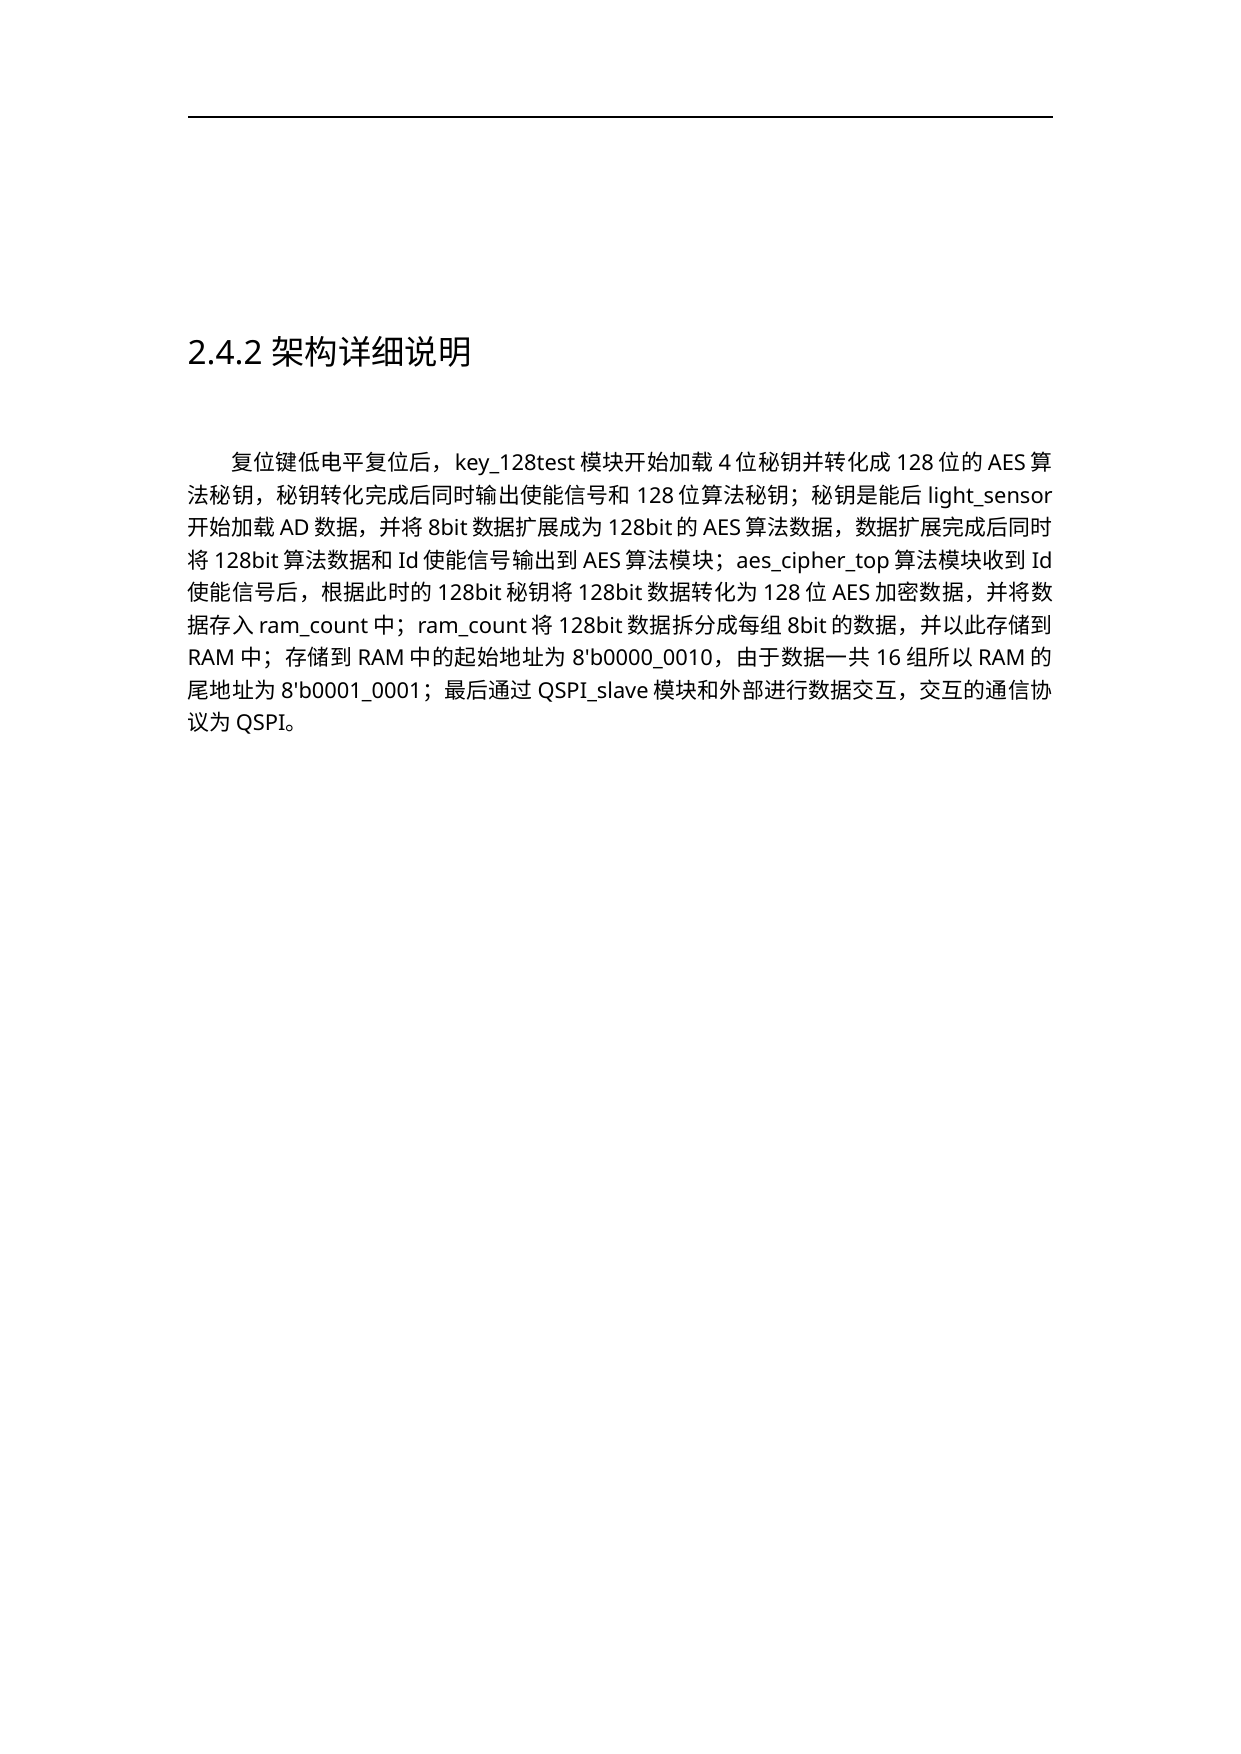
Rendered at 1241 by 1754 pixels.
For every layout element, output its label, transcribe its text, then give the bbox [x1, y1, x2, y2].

text 复位键低电平复位后，key_128test模块开始加载4位秘钥并转化成128位的AES算法秘钥，秘钥转化完成后同时输出使能信号和128位算法秘钥；秘钥是能后light_sensor开始加载AD数据，并将8bit数据扩展成为128bit的AES算法数据，数据扩展完成后同时将128bit算法数据和Id使能信号输出到AES算法模块；aes_cipher_top算法模块收到Id使能信号后，根据此时的128bit秘钥将128bit数据转化为128位AES加密数据，并将数据存入ram_count中；ram_count将128bit数据拆分成每组8bit的数据，并以此存储到RAM中；存储到RAM中的起始地址为8'b0000_0010，由于数据一共16组所以RAM的尾地址为8'b0001_0001；最后通过QSPI_slave模块和外部进行数据交互，交互的通信协议为QSPI。 [187, 445, 1053, 737]
subtitle 2.4.2 架构详细说明 [187, 317, 1053, 382]
